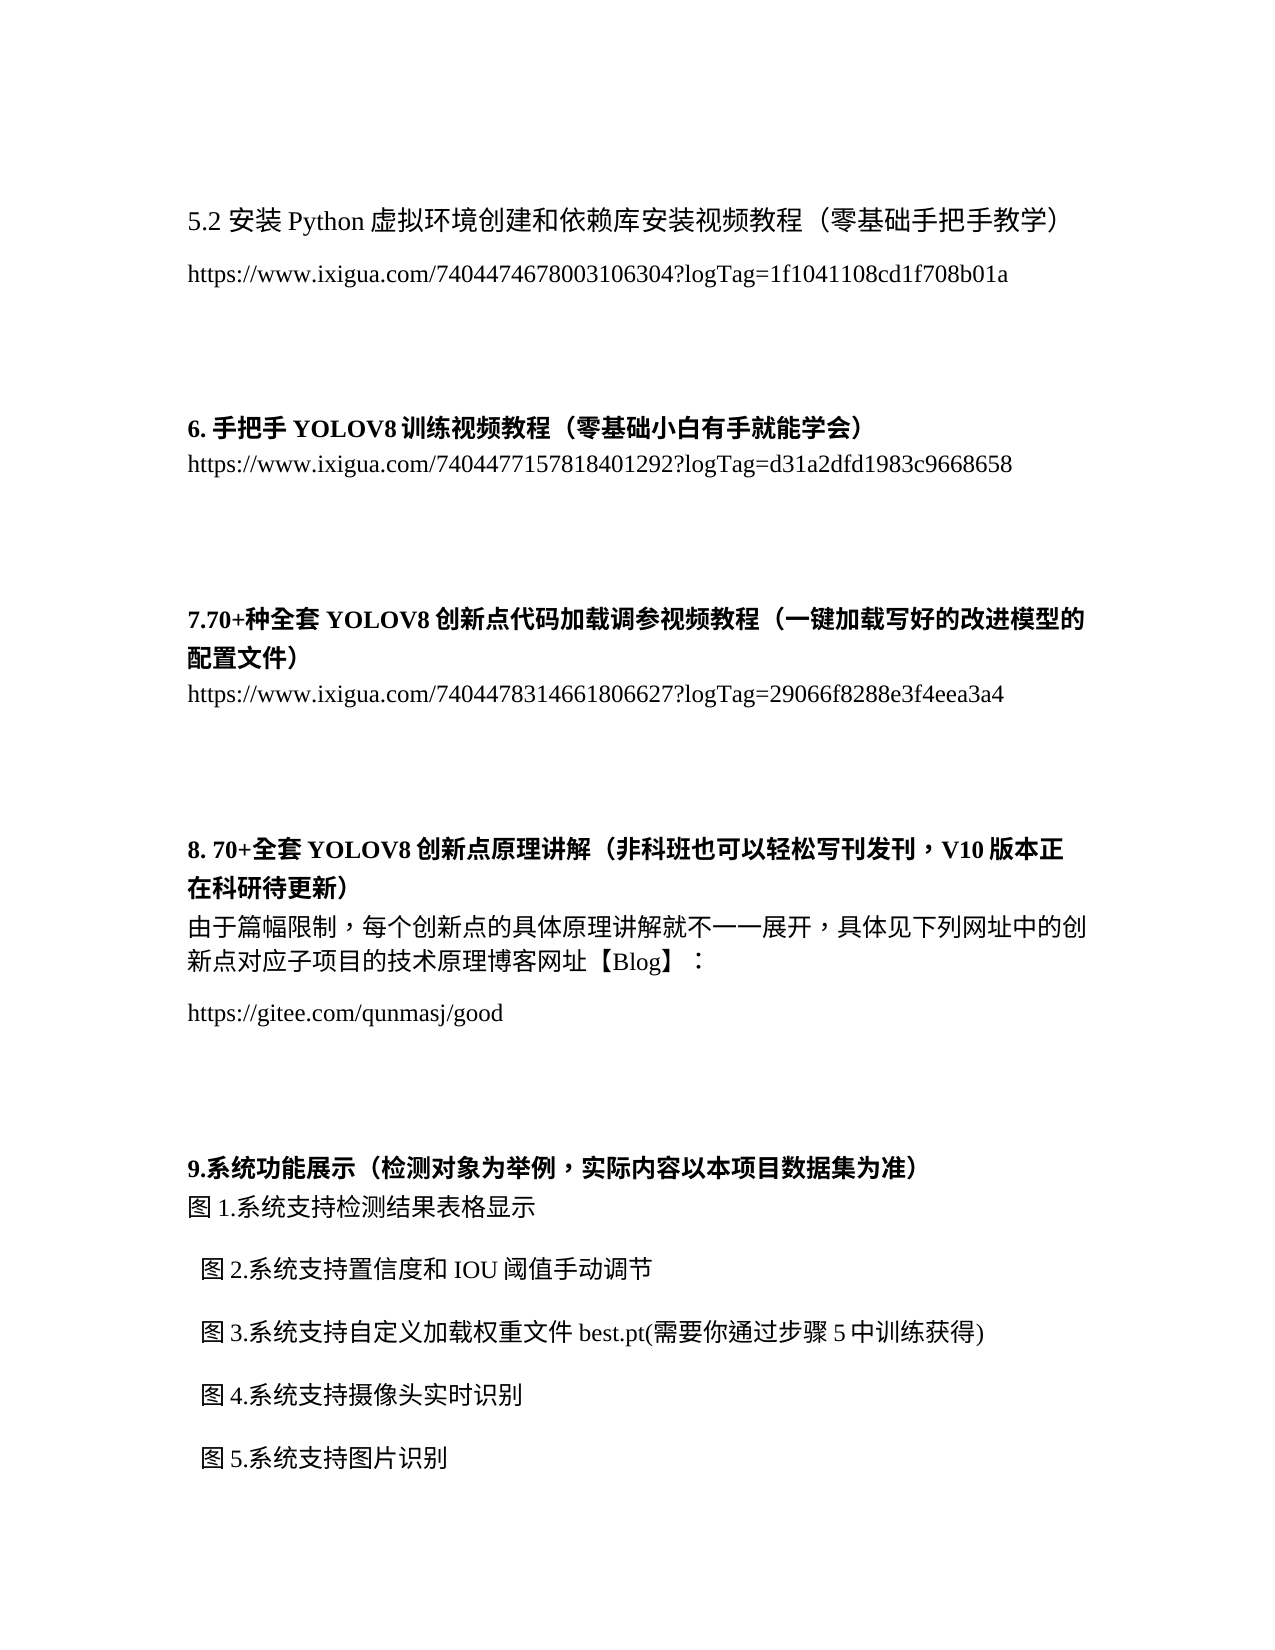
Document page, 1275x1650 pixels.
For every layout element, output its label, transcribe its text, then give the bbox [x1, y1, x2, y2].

subtitle 7.70+种全套YOLOV8创新点代码加载调参视频教程（一键加载写好的改进模型的配置文件） [187, 601, 1087, 674]
subtitle 9.系统功能展示（检测对象为举例，实际内容以本项目数据集为准） [187, 1150, 1087, 1184]
text https://gitee.com/qunmasj/good [187, 998, 1087, 1027]
subtitle 8. 70+全套YOLOV8创新点原理讲解（非科班也可以轻松写刊发刊，V10版本正在科研待更新） [187, 831, 1087, 904]
text https://www.ixigua.com/7404477157818401292?logTag=d31a2dfd1983c9668658 [187, 449, 1087, 478]
text https://www.ixigua.com/7404474678003106304?logTag=1f1041108cd1f708b01a [187, 259, 1087, 287]
subtitle 6. 手把手YOLOV8训练视频教程（零基础小白有手就能学会） [187, 410, 1087, 444]
text https://www.ixigua.com/7404478314661806627?logTag=29066f8288e3f4eea3a4 [187, 679, 1087, 708]
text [187, 1189, 1087, 1475]
text 5.2 安装Python虚拟环境创建和依赖库安装视频教程（零基础手把手教学） [187, 201, 1087, 238]
text 由于篇幅限制，每个创新点的具体原理讲解就不一一展开，具体见下列网址中的创新点对应子项目的技术原理博客网址【Blog】： [187, 909, 1087, 978]
